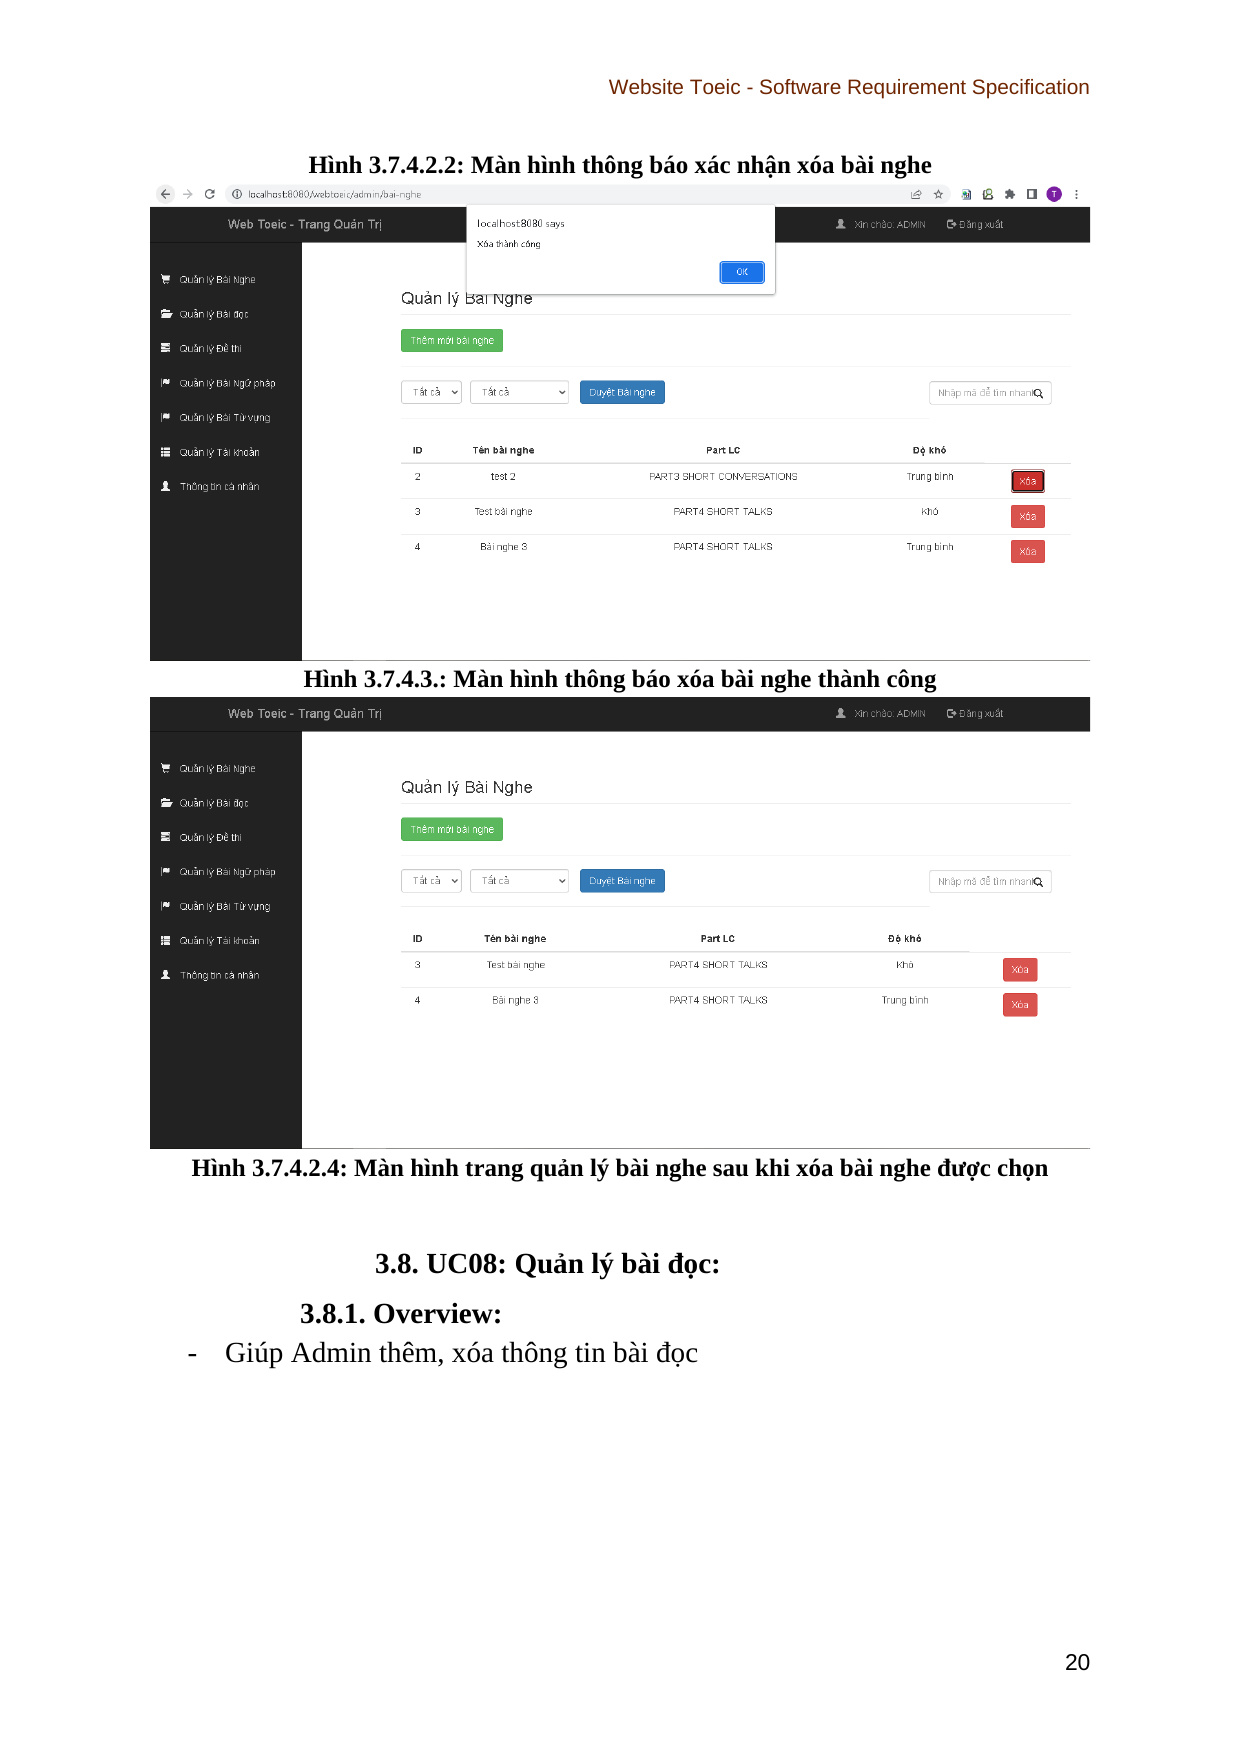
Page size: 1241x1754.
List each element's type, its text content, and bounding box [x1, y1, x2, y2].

picture [150, 183, 1091, 661]
subtitle Hình 3.7.4.2.2: Màn hình thông báo xác nhận xóa bài nghe [150, 150, 1090, 179]
picture [150, 697, 1091, 1149]
list Giúp Admin thêm, xóa thông tin bài đọc [187, 1335, 1090, 1369]
subtitle Hình 3.7.4.2.4: Màn hình trang quản lý bài nghe sau khi xóa bài nghe được chọn [150, 1153, 1090, 1182]
subtitle Hình 3.7.4.3.: Màn hình thông báo xóa bài nghe thành công [150, 664, 1090, 693]
subtitle 3.8.1. Overview: [225, 1297, 1090, 1330]
subtitle 3.8. UC08: Quản lý bài đọc: [300, 1246, 1090, 1280]
